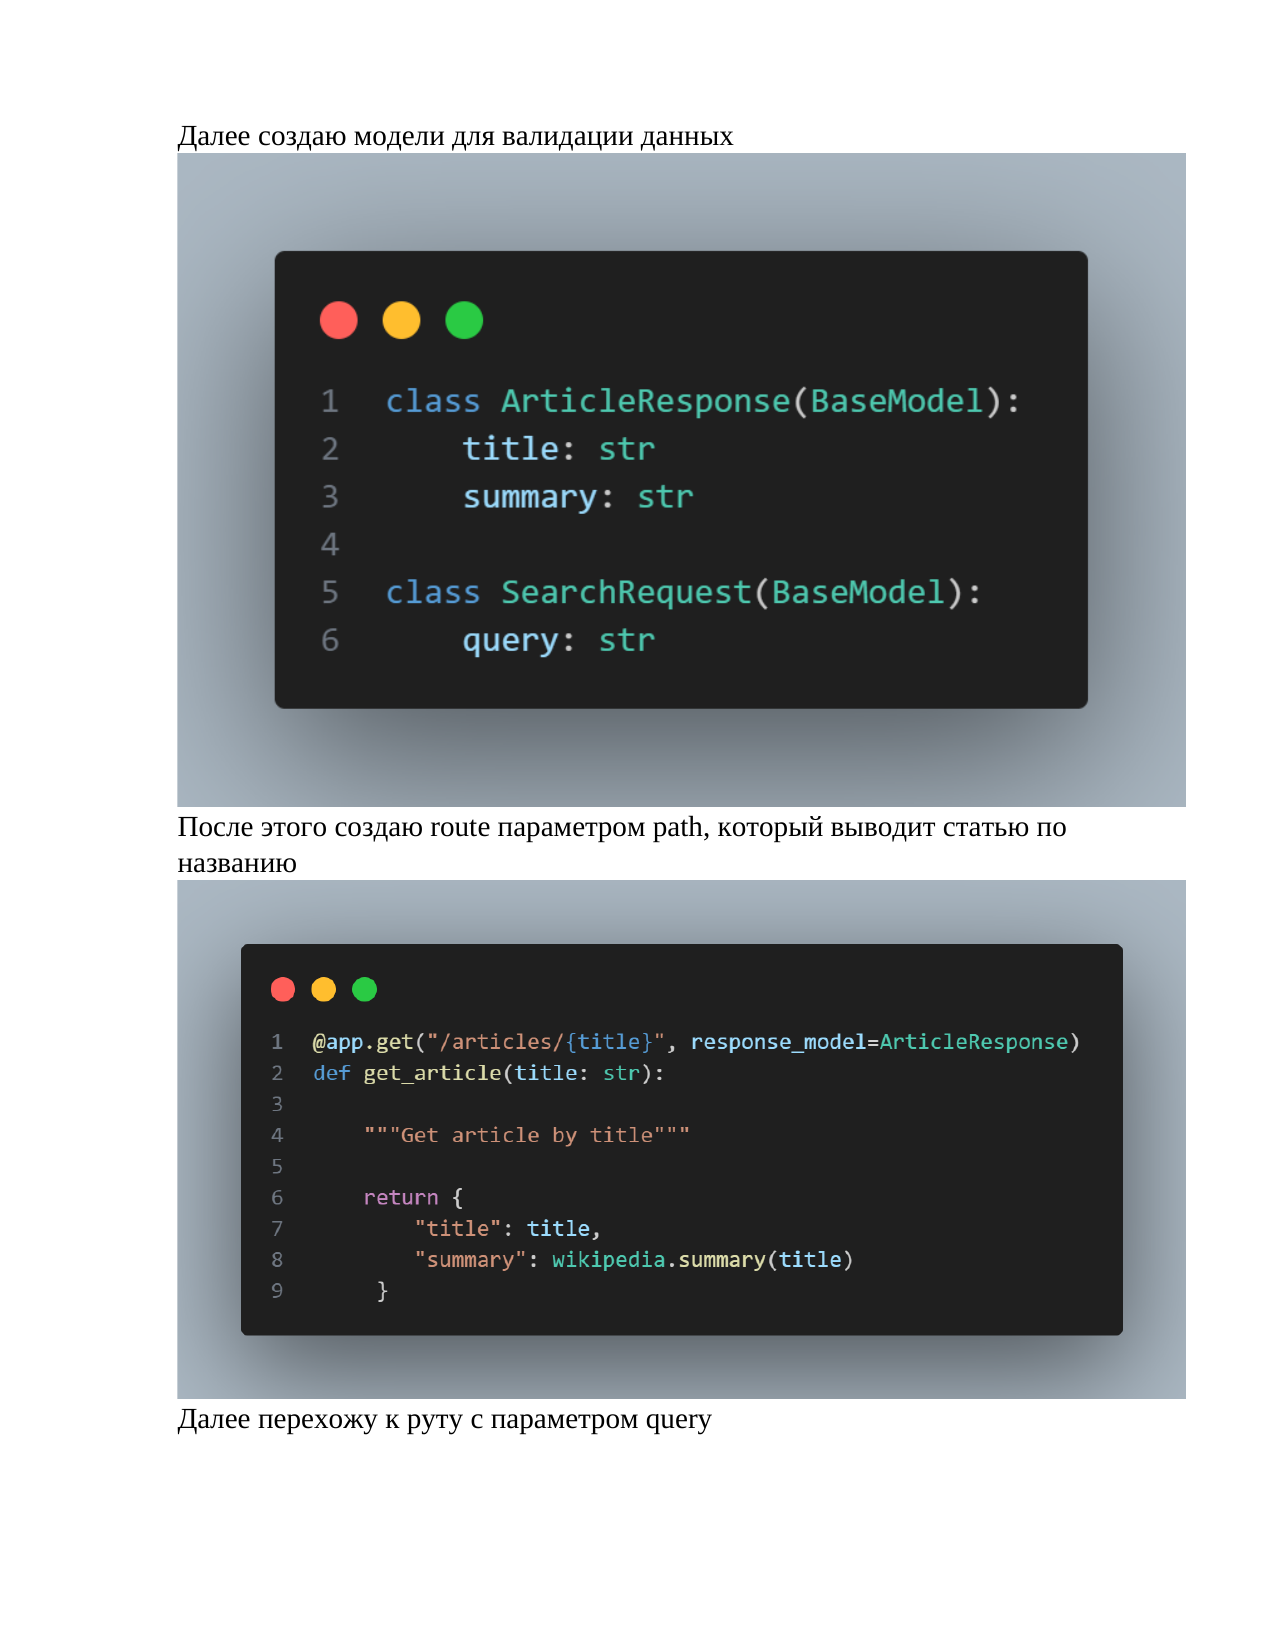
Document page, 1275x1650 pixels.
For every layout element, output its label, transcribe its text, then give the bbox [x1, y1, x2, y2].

text Далее создаю модели для валидации данных После этого создаю routе параметром path, который выводит статью по названиюДалее перехожу к руту с параметром queryКоторый выводит все статьи, содержащие запрос в названии. Поэтому я ограничил количество одновременно выводимых статей до 5, по желанию этот показатель может быть увеличен. В response_model вручную ставлю list[str], так как функция wikipedia.search() выводит данные именно в таком формате. [177, 807, 1186, 880]
picture [177, 153, 1186, 807]
picture [177, 880, 1186, 1399]
text Далее создаю модели для валидации данных После этого создаю routе параметром path, который выводит статью по названиюДалее перехожу к руту с параметром queryКоторый выводит все статьи, содержащие запрос в названии. Поэтому я ограничил количество одновременно выводимых статей до 5, по желанию этот показатель может быть увеличен. В response_model вручную ставлю list[str], так как функция wikipedia.search() выводит данные именно в таком формате. [177, 1399, 1186, 1434]
text Далее создаю модели для валидации данных После этого создаю routе параметром path, который выводит статью по названиюДалее перехожу к руту с параметром queryКоторый выводит все статьи, содержащие запрос в названии. Поэтому я ограничил количество одновременно выводимых статей до 5, по желанию этот показатель может быть увеличен. В response_model вручную ставлю list[str], так как функция wikipedia.search() выводит данные именно в таком формате. [177, 118, 1186, 153]
